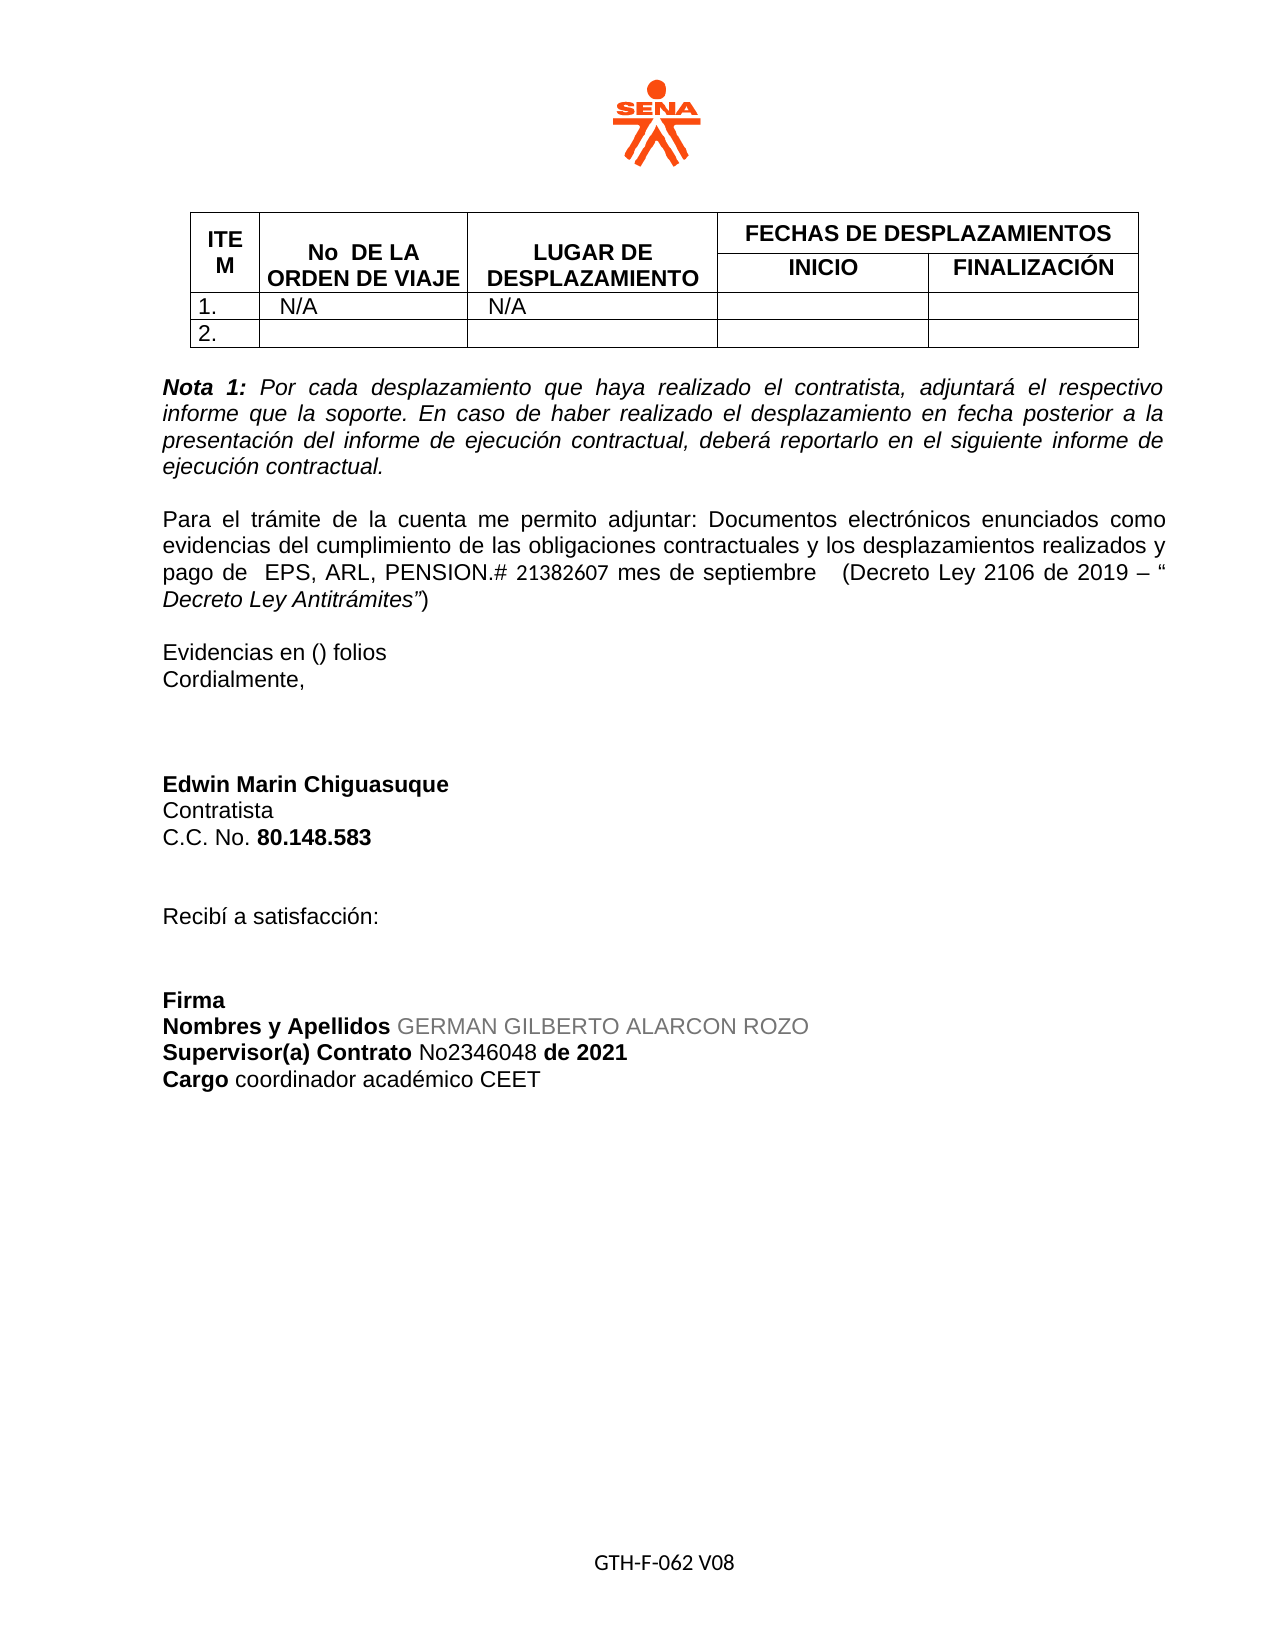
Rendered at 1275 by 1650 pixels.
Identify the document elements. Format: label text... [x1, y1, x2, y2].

table_cell [718, 293, 928, 319]
picture [603, 76, 707, 171]
text Edwin Marin Chiguasuque [162, 771, 1167, 797]
table_cell [260, 320, 467, 347]
text Contratista [162, 797, 1167, 824]
table_header No DE LA ORDEN DE VIAJE [260, 213, 467, 292]
table_cell 2. [191, 320, 259, 347]
table_cell [468, 320, 717, 347]
text Recibí a satisfacción: [162, 903, 1167, 929]
text Cargo coordinador académico CEET [162, 1066, 1167, 1092]
table_header ITEM [191, 213, 259, 292]
table_cell 1. [191, 293, 259, 319]
text Cordialmente, [162, 666, 1167, 692]
text Supervisor(a) Contrato No2346048 de 2021 [162, 1039, 1167, 1066]
table_header FECHAS DE DESPLAZAMIENTOS [718, 213, 1138, 253]
table_cell [718, 320, 928, 347]
text Firma [162, 987, 1167, 1013]
text Evidencias en () folios [162, 639, 1167, 666]
table_cell INICIO [718, 254, 928, 292]
table_cell N/A [468, 293, 717, 319]
text Nota 1: Por cada desplazamiento que haya realizado el contratista, adjuntará el respectivo informe que la soporte. En caso de haber realizado el desplazamiento en fecha posterior a la presentación del informe de ejecución contractual, deberá reportarlo en el siguiente informe de ejecución contractual. [162, 374, 1167, 479]
text C.C. No. 80.148.583 [162, 824, 1167, 850]
text Para el trámite de la cuenta me permito adjuntar: Documentos electrónicos enunciados como evidencias del cumplimiento de las obligaciones contractuales y los desplazamientos realizados y pago de EPS, ARL, PENSION.# 21382607 mes de septiembre (Decreto Ley 2106 de 2019 – “ Decreto Ley Antitrámites”) [162, 506, 1167, 613]
text Nombres y Apellidos GERMAN GILBERTO ALARCON ROZO [162, 1013, 1167, 1039]
table_cell [929, 293, 1138, 319]
table_cell FINALIZACIÓN [929, 254, 1138, 292]
table_cell [929, 320, 1138, 347]
table_header LUGAR DE DESPLAZAMIENTO [468, 213, 717, 292]
table_cell N/A [260, 293, 467, 319]
